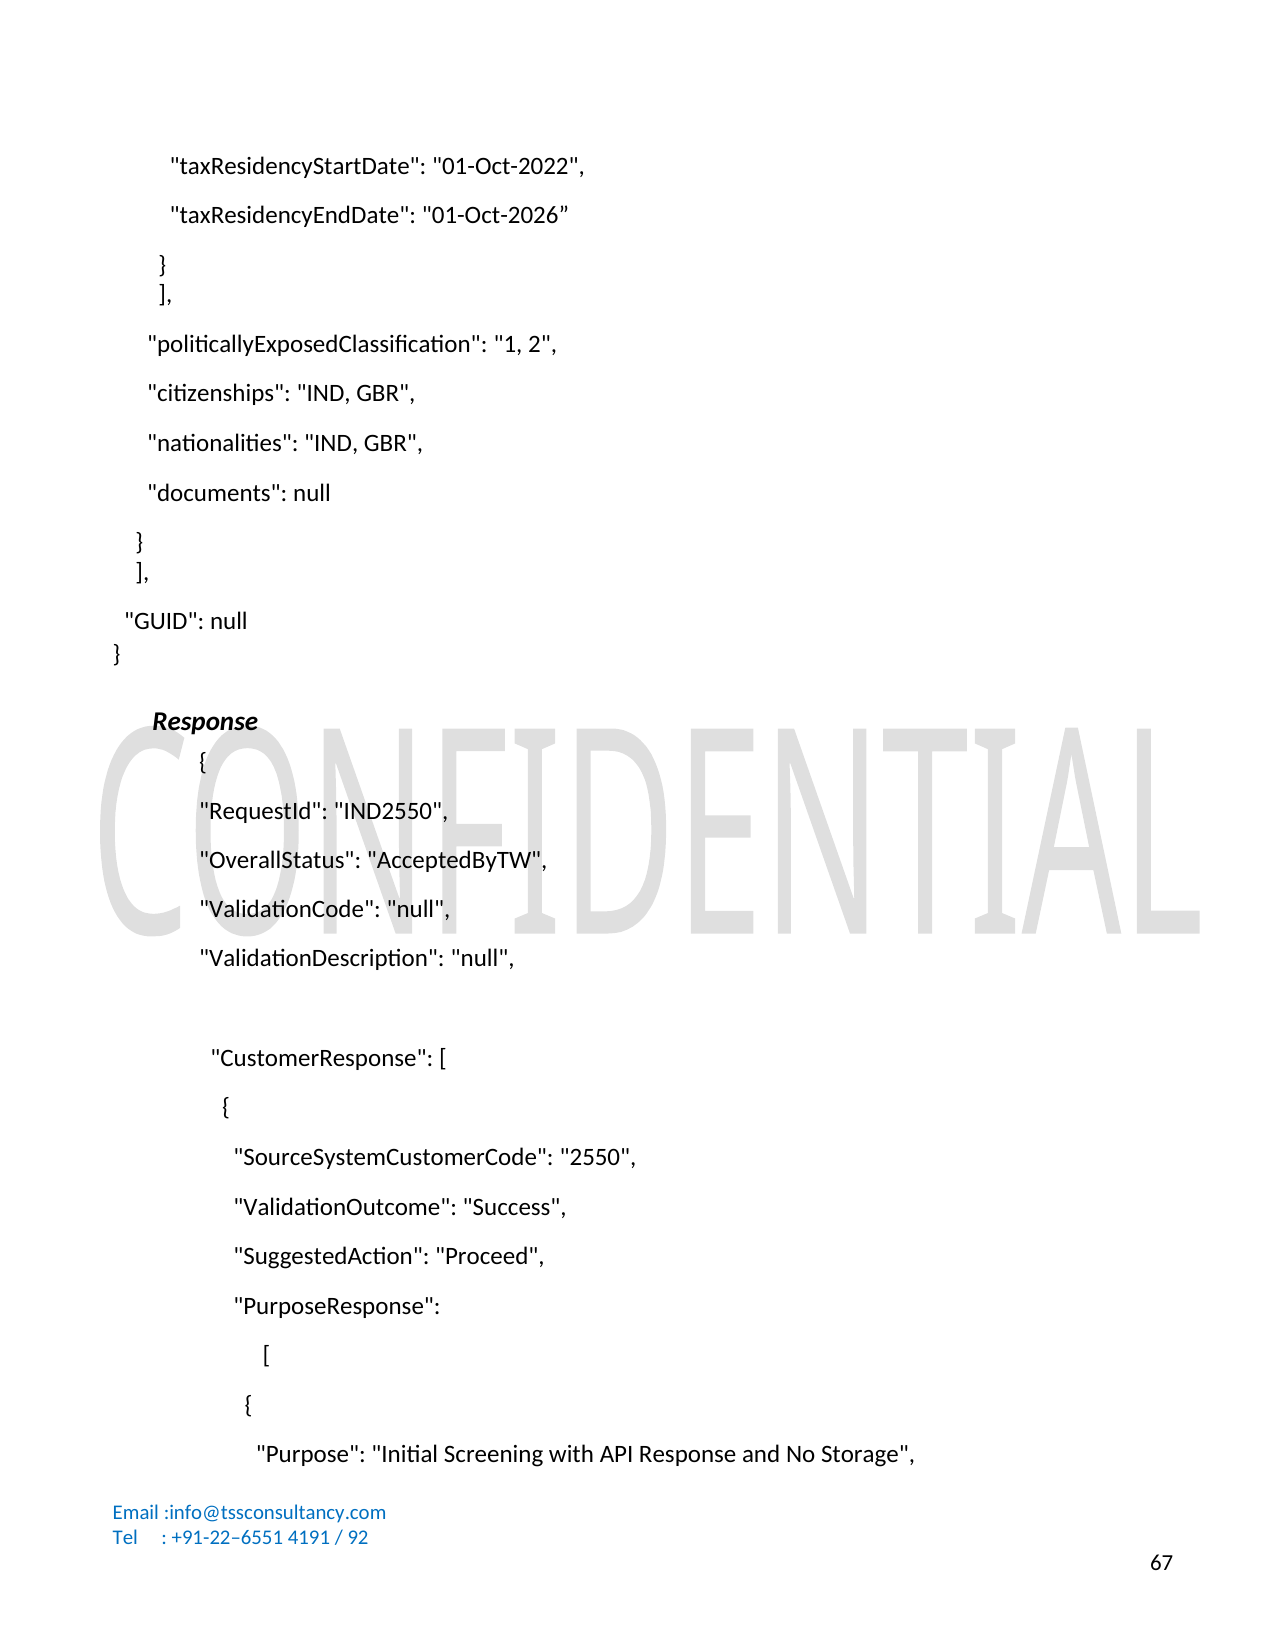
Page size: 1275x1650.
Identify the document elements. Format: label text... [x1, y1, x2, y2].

text { [199, 746, 1223, 776]
text Response [112, 704, 1223, 737]
text } [158, 249, 1223, 279]
text "RequestId": "IND2550", "OverallStatus": "AcceptedByTW", "ValidationCode": "null", "ValidationDescription": "null", [199, 795, 550, 973]
text { [222, 1091, 1223, 1122]
text } [135, 527, 1223, 557]
text ], [158, 279, 1223, 309]
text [169, 150, 587, 230]
text "GUID": null [124, 605, 1223, 636]
text [ [262, 1340, 1223, 1370]
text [256, 1438, 1051, 1469]
text ], [135, 557, 1223, 586]
text "SourceSystemCustomerCode": "2550", "ValidationOutcome": "Success", "SuggestedAction": "Proceed", "PurposeResponse": [233, 1141, 637, 1321]
text "politicallyExposedClassification": "1, 2", "citizenships": "IND, GBR", "nationalities": "IND, GBR", "documents": null [147, 328, 558, 507]
text } [112, 638, 1223, 669]
text "CustomerResponse": [ [210, 1042, 1223, 1072]
text { [244, 1389, 1223, 1419]
